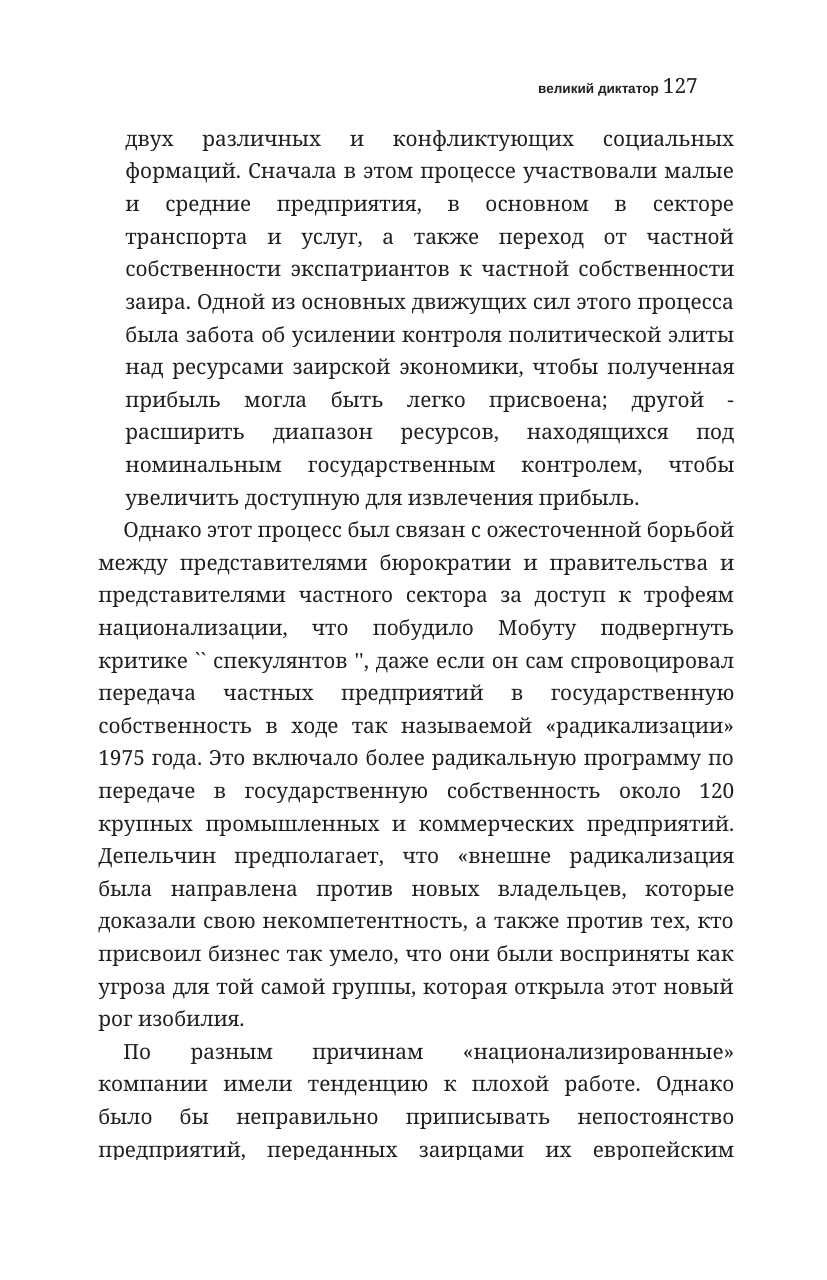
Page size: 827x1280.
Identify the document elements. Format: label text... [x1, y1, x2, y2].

text Однако этот процесс был связан с ожесточенной борьбой между представителями бюрократии и правительства и представителями частного сектора за доступ к трофеям национализации, что побудило Мобуту подвергнуть критике `` спекулянтов '', даже если он сам спровоцировал передача частных предприятий в государственную собственность в ходе так называемой «радикализации» 1975 года. Это включало более радикальную программу по передаче в государственную собственность около 120 крупных промышленных и коммерческих предприятий. Депельчин предполагает, что «внешне радикализация была направлена ​​против новых владельцев, которые доказали свою некомпетентность, а также против тех, кто присвоил бизнес так умело, что они были восприняты как угроза для той самой группы, которая открыла этот новый рог изобилия. [98, 515, 735, 1033]
text По разным причинам «национализированные» компании имели тенденцию к плохой работе. Однако было бы неправильно приписывать непостоянство предприятий, переданных заирцами их европейским предшественникам, исключительно некомпетентности, жадности и коррупции. Был также тот факт, что в большинстве случаев захваченные компании были остатками предыдущих компаний и часто только оболочкой или крупом этих компаний, лишенных капитала, технологий и управления. Более того, зачастую бельгийские владельцы и предприниматели предвидели конец колониального режима и готовились к тому времени, когда они будут ограничены в том, что они смогут управлять этими предприятиями как своими собственными. Как выразился Депельчин, [98, 1037, 735, 1159]
text двух различных и конфликтующих социальных формаций. Сначала в этом процессе участвовали малые и средние предприятия, в основном в секторе транспорта и услуг, а также переход от частной собственности экспатриантов к частной собственности заира. Одной из основных движущих сил этого процесса была забота об усилении контроля политической элиты над ресурсами заирской экономики, чтобы полученная прибыль могла быть легко присвоена; другой - расширить диапазон ресурсов, находящихся под номинальным государственным контролем, чтобы увеличить доступную для извлечения прибыль. [125, 124, 735, 511]
text великий диктатор 127 [538, 72, 698, 100]
